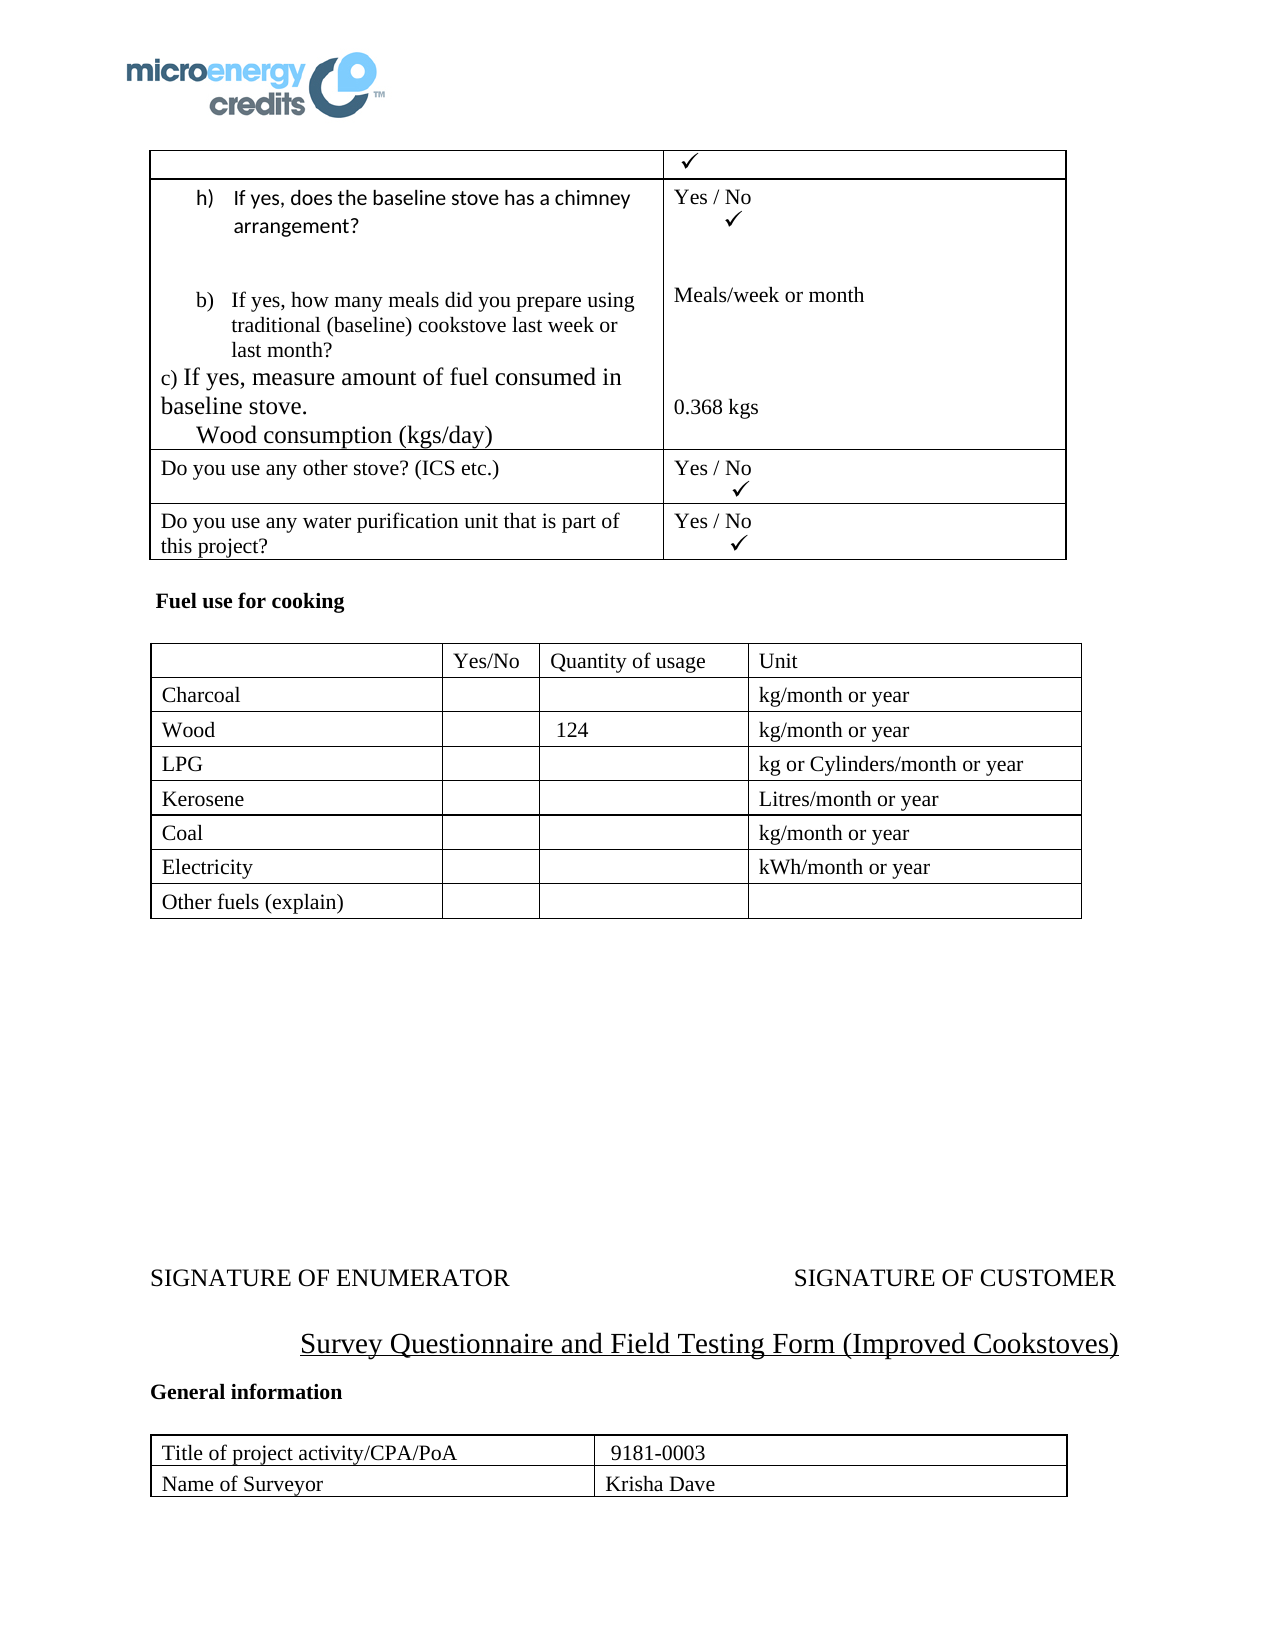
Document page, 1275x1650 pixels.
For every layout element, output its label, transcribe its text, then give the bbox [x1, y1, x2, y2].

table_cell kg/month or year [749, 712, 1081, 746]
table_cell kg/month or year [749, 816, 1081, 849]
table_cell [540, 781, 748, 814]
table_cell kg or Cylinders/month or year [749, 747, 1081, 780]
table_cell Yes / No Meals/week or month 0.368 kgs [664, 180, 1065, 449]
table_cell kg/month or year [749, 678, 1081, 711]
table_cell Yes / No [664, 504, 1065, 558]
table_cell [443, 850, 539, 883]
table_cell [443, 678, 539, 711]
table_cell [540, 678, 748, 711]
table_header Title of project activity/CPA/PoA [152, 1436, 594, 1465]
table_cell Coal [152, 816, 442, 849]
table_header Yes/No [443, 644, 539, 677]
table_cell Charcoal [152, 678, 442, 711]
table_cell Litres/month or year [749, 781, 1081, 814]
table_cell Electricity [152, 850, 442, 883]
table_cell [540, 850, 748, 883]
table_cell Do you use any other stove? (ICS etc.) [151, 450, 663, 502]
table_cell [443, 747, 539, 780]
table_cell Krisha Dave [595, 1466, 1066, 1496]
table_cell 124 [540, 712, 748, 746]
table_cell Yes / No [664, 450, 1065, 502]
table_header Unit [749, 644, 1081, 677]
table_cell If yes, does the baseline stove has a chimney arrangement? b) If yes, how many meals did you prepare using traditional (baseline) cookstove last week or last month? c) If yes, measure amount of fuel consumed in baseline stove. Wood consumption (kgs/day) [151, 180, 663, 449]
table_cell Wood [152, 712, 442, 746]
table_cell Name of Surveyor [152, 1466, 594, 1496]
table_cell [540, 747, 748, 780]
picture [116, 48, 394, 124]
table_header 9181-0003 [595, 1436, 1066, 1465]
table_cell [443, 816, 539, 849]
table_cell [443, 712, 539, 746]
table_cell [151, 151, 663, 178]
table_cell [540, 816, 748, 849]
text Fuel use for cooking [150, 588, 1125, 614]
table_cell Yes / No [664, 151, 1065, 178]
table_cell Other fuels (explain) [152, 884, 442, 917]
table_cell [749, 884, 1081, 917]
table_cell LPG [152, 747, 442, 780]
table_cell [540, 884, 748, 917]
table_header [152, 644, 442, 677]
list Survey Questionnaire and Field Testing Form (Improved Cookstoves) [286, 1326, 1125, 1359]
table_header Quantity of usage [540, 644, 748, 677]
text SIGNATURE OF ENUMERATOR SIGNATURE OF CUSTOMER [150, 1263, 1125, 1292]
table_cell [443, 884, 539, 917]
table_cell Do you use any water purification unit that is part of this project? [151, 504, 663, 558]
table_cell kWh/month or year [749, 850, 1081, 883]
table_cell Kerosene [152, 781, 442, 814]
text General information [150, 1379, 1125, 1404]
table_cell [443, 781, 539, 814]
